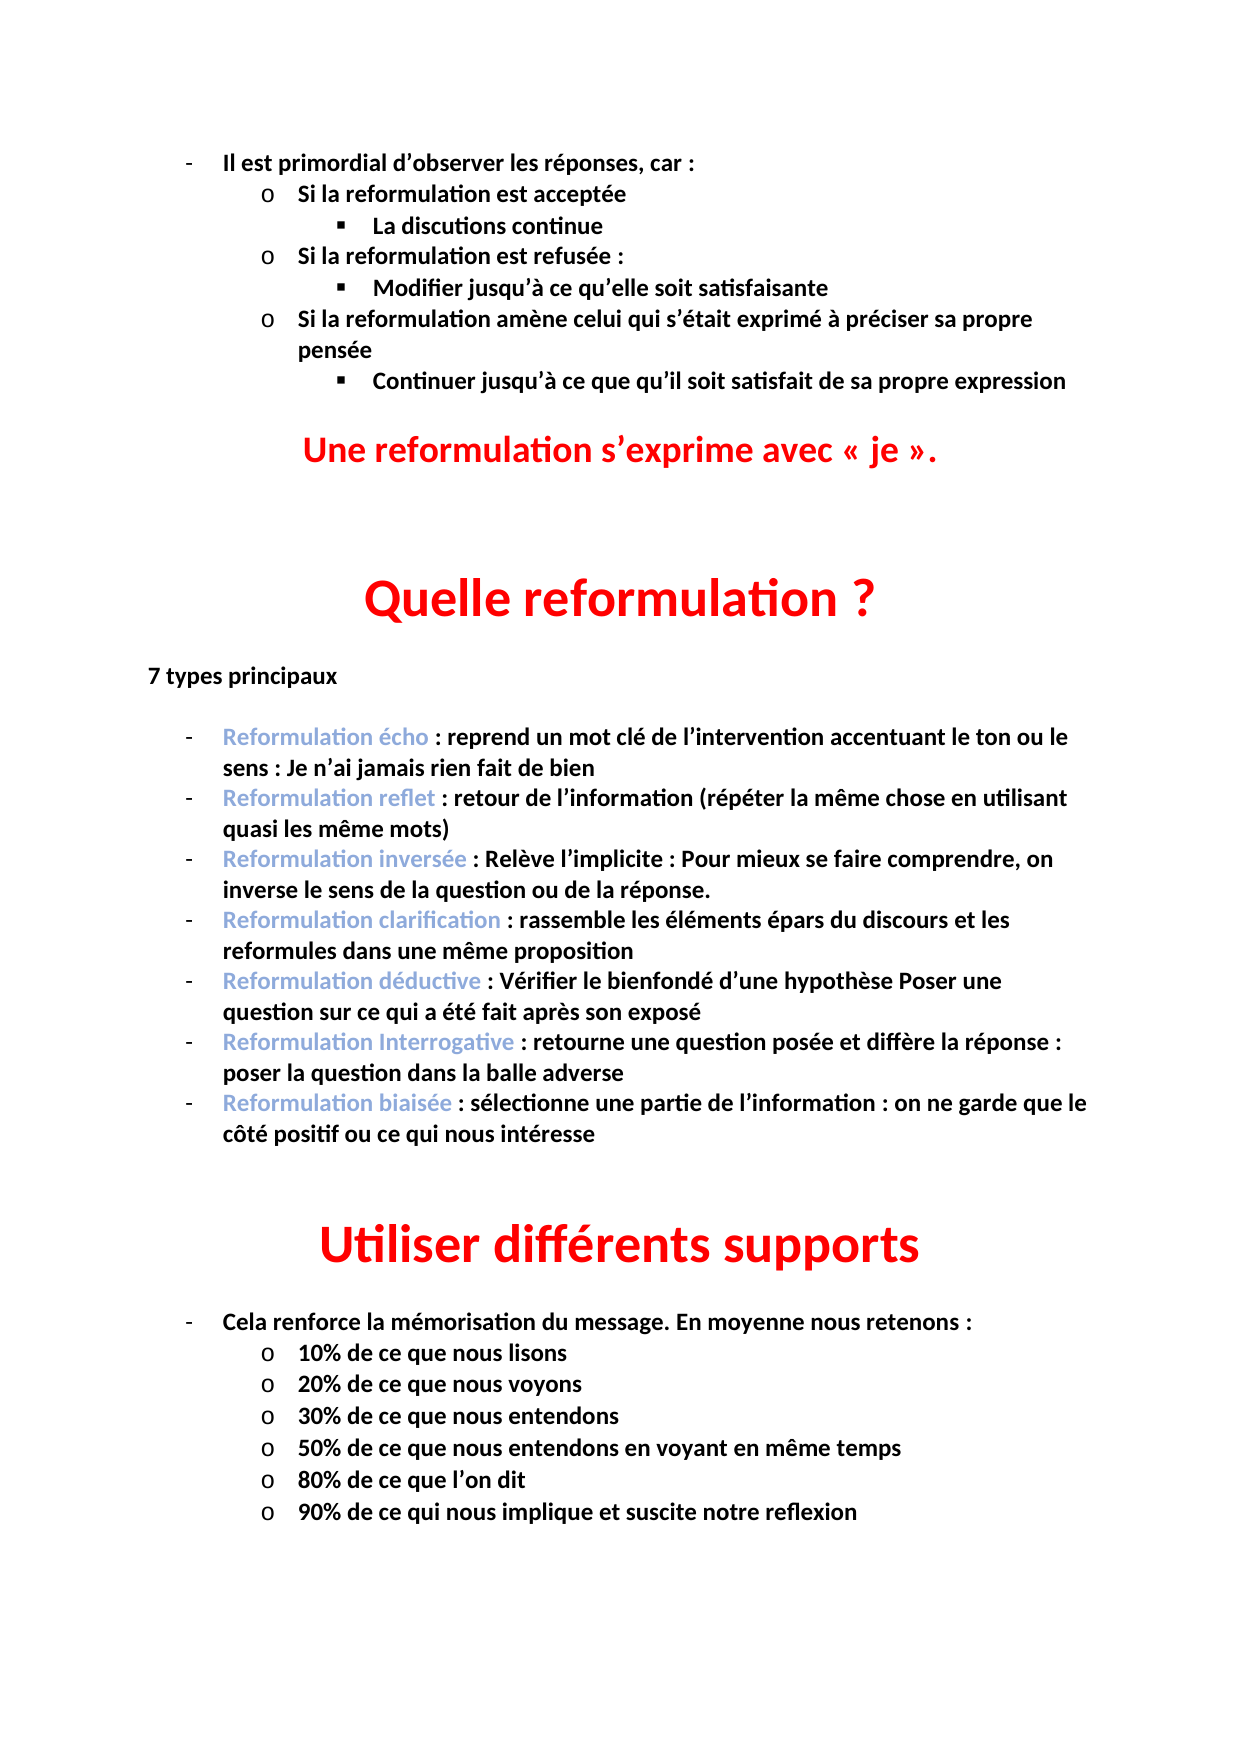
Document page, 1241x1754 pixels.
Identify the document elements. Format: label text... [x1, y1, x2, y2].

list Reformulation inversée : Relève l’implicite : Pour mieux se faire comprendre, on inverse le sens de la question ou de la réponse. [185, 843, 1093, 904]
list Si la reformulation est acceptée [260, 178, 1093, 210]
list Reformulation déductive : Vérifier le bienfondé d’une hypothèse Poser une question sur ce qui a été fait après son exposé [185, 965, 1093, 1026]
list 80% de ce que l’on dit [260, 1464, 1093, 1496]
list Modifier jusqu’à ce qu’elle soit satisfaisante [335, 272, 1093, 303]
list Reformulation clarification : rassemble les éléments épars du discours et les reformules dans une même proposition [185, 904, 1093, 965]
list 50% de ce que nous entendons en voyant en même temps [260, 1432, 1093, 1464]
list Cela renforce la mémorisation du message. En moyenne nous retenons : [185, 1306, 1093, 1337]
text 7 types principaux [148, 660, 1093, 691]
text Une reformulation s’exprime avec « je ». [148, 426, 1093, 472]
list Il est primordial d’observer les réponses, car : [185, 148, 1093, 178]
list 10% de ce que nous lisons [260, 1337, 1093, 1368]
title Quelle reformulation ? [148, 563, 1093, 630]
list 20% de ce que nous voyons [260, 1368, 1093, 1400]
list 90% de ce qui nous implique et suscite notre reflexion [260, 1496, 1093, 1527]
list Reformulation reflet : retour de l’information (répéter la même chose en utilisant quasi les même mots) [185, 782, 1093, 843]
list 30% de ce que nous entendons [260, 1400, 1093, 1432]
list Si la reformulation est refusée : [260, 240, 1093, 272]
title Utiliser différents supports [148, 1209, 1093, 1276]
list Reformulation biaisée : sélectionne une partie de l’information : on ne garde que le côté positif ou ce qui nous intéresse [185, 1087, 1093, 1148]
list Reformulation Interrogative : retourne une question posée et diffère la réponse : poser la question dans la balle adverse [185, 1026, 1093, 1087]
list Continuer jusqu’à ce que qu’il soit satisfait de sa propre expression [335, 365, 1093, 396]
list La discutions continue [335, 210, 1093, 240]
list Si la reformulation amène celui qui s’était exprimé à préciser sa propre pensée [260, 303, 1093, 365]
list Reformulation écho : reprend un mot clé de l’intervention accentuant le ton ou le sens : Je n’ai jamais rien fait de bien [185, 721, 1093, 782]
